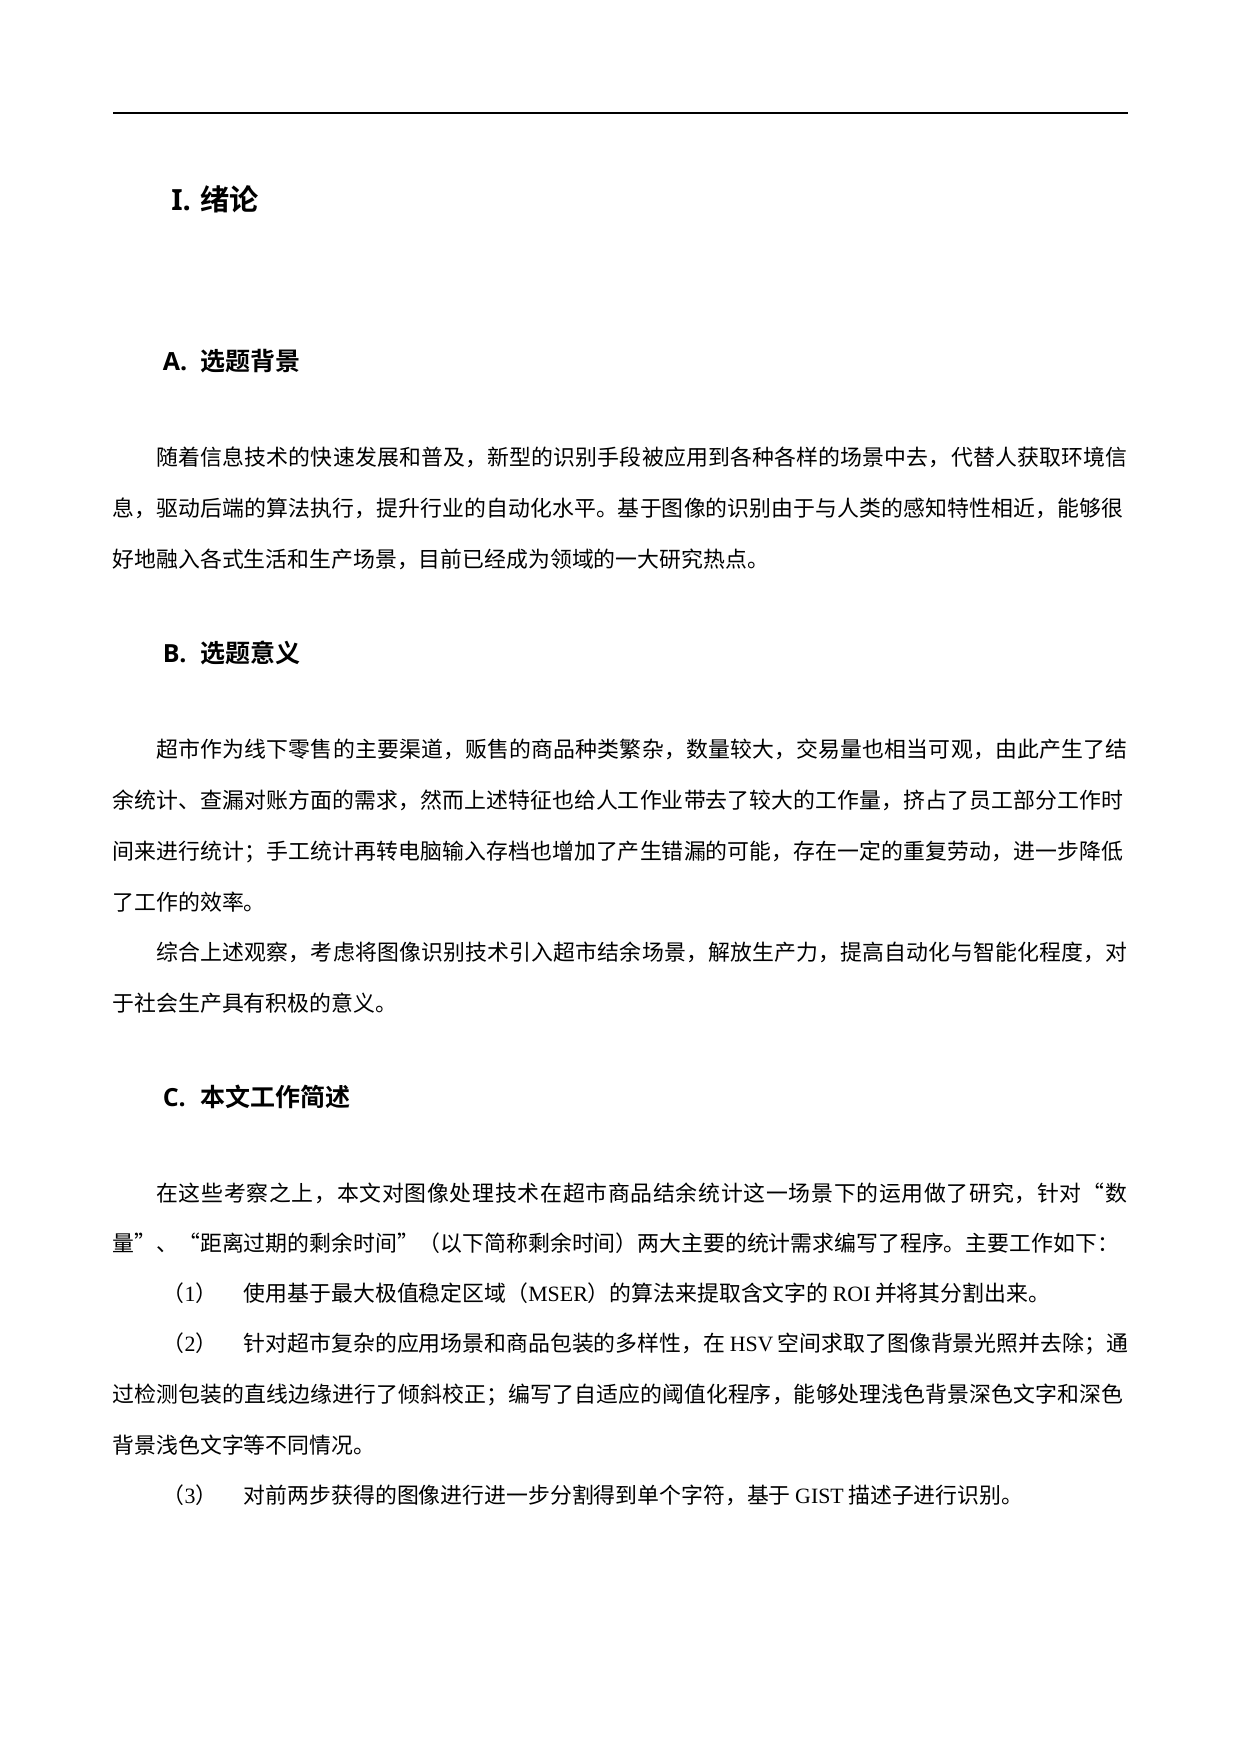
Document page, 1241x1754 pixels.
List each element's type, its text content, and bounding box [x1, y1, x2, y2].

list 对前两步获得的图像进行进一步分割得到单个字符，基于GIST描述子进行识别。 [112, 1477, 1128, 1511]
subtitle 选题意义 [112, 618, 1128, 686]
subtitle 绪论 [112, 164, 1128, 232]
list 针对超市复杂的应用场景和商品包装的多样性，在HSV空间求取了图像背景光照并去除；通过检测包装的直线边缘进行了倾斜校正；编写了自适应的阈值化程序，能够处理浅色背景深色文字和深色背景浅色文字等不同情况。 [112, 1325, 1128, 1461]
text 在这些考察之上，本文对图像处理技术在超市商品结余统计这一场景下的运用做了研究，针对“数量”、“距离过期的剩余时间”（以下简称剩余时间）两大主要的统计需求编写了程序。主要工作如下： [112, 1174, 1128, 1259]
subtitle 选题背景 [112, 326, 1128, 394]
text 超市作为线下零售的主要渠道，贩售的商品种类繁杂，数量较大，交易量也相当可观，由此产生了结余统计、查漏对账方面的需求，然而上述特征也给人工作业带去了较大的工作量，挤占了员工部分工作时间来进行统计；手工统计再转电脑输入存档也增加了产生错漏的可能，存在一定的重复劳动，进一步降低了工作的效率。 [112, 731, 1128, 918]
text 综合上述观察，考虑将图像识别技术引入超市结余场景，解放生产力，提高自动化与智能化程度，对于社会生产具有积极的意义。 [112, 933, 1128, 1018]
subtitle 本文工作简述 [112, 1061, 1128, 1129]
text 随着信息技术的快速发展和普及，新型的识别手段被应用到各种各样的场景中去，代替人获取环境信息，驱动后端的算法执行，提升行业的自动化水平。基于图像的识别由于与人类的感知特性相近，能够很好地融入各式生活和生产场景，目前已经成为领域的一大研究热点。 [112, 439, 1128, 575]
list 使用基于最大极值稳定区域（MSER）的算法来提取含文字的ROI并将其分割出来。 [112, 1275, 1128, 1309]
